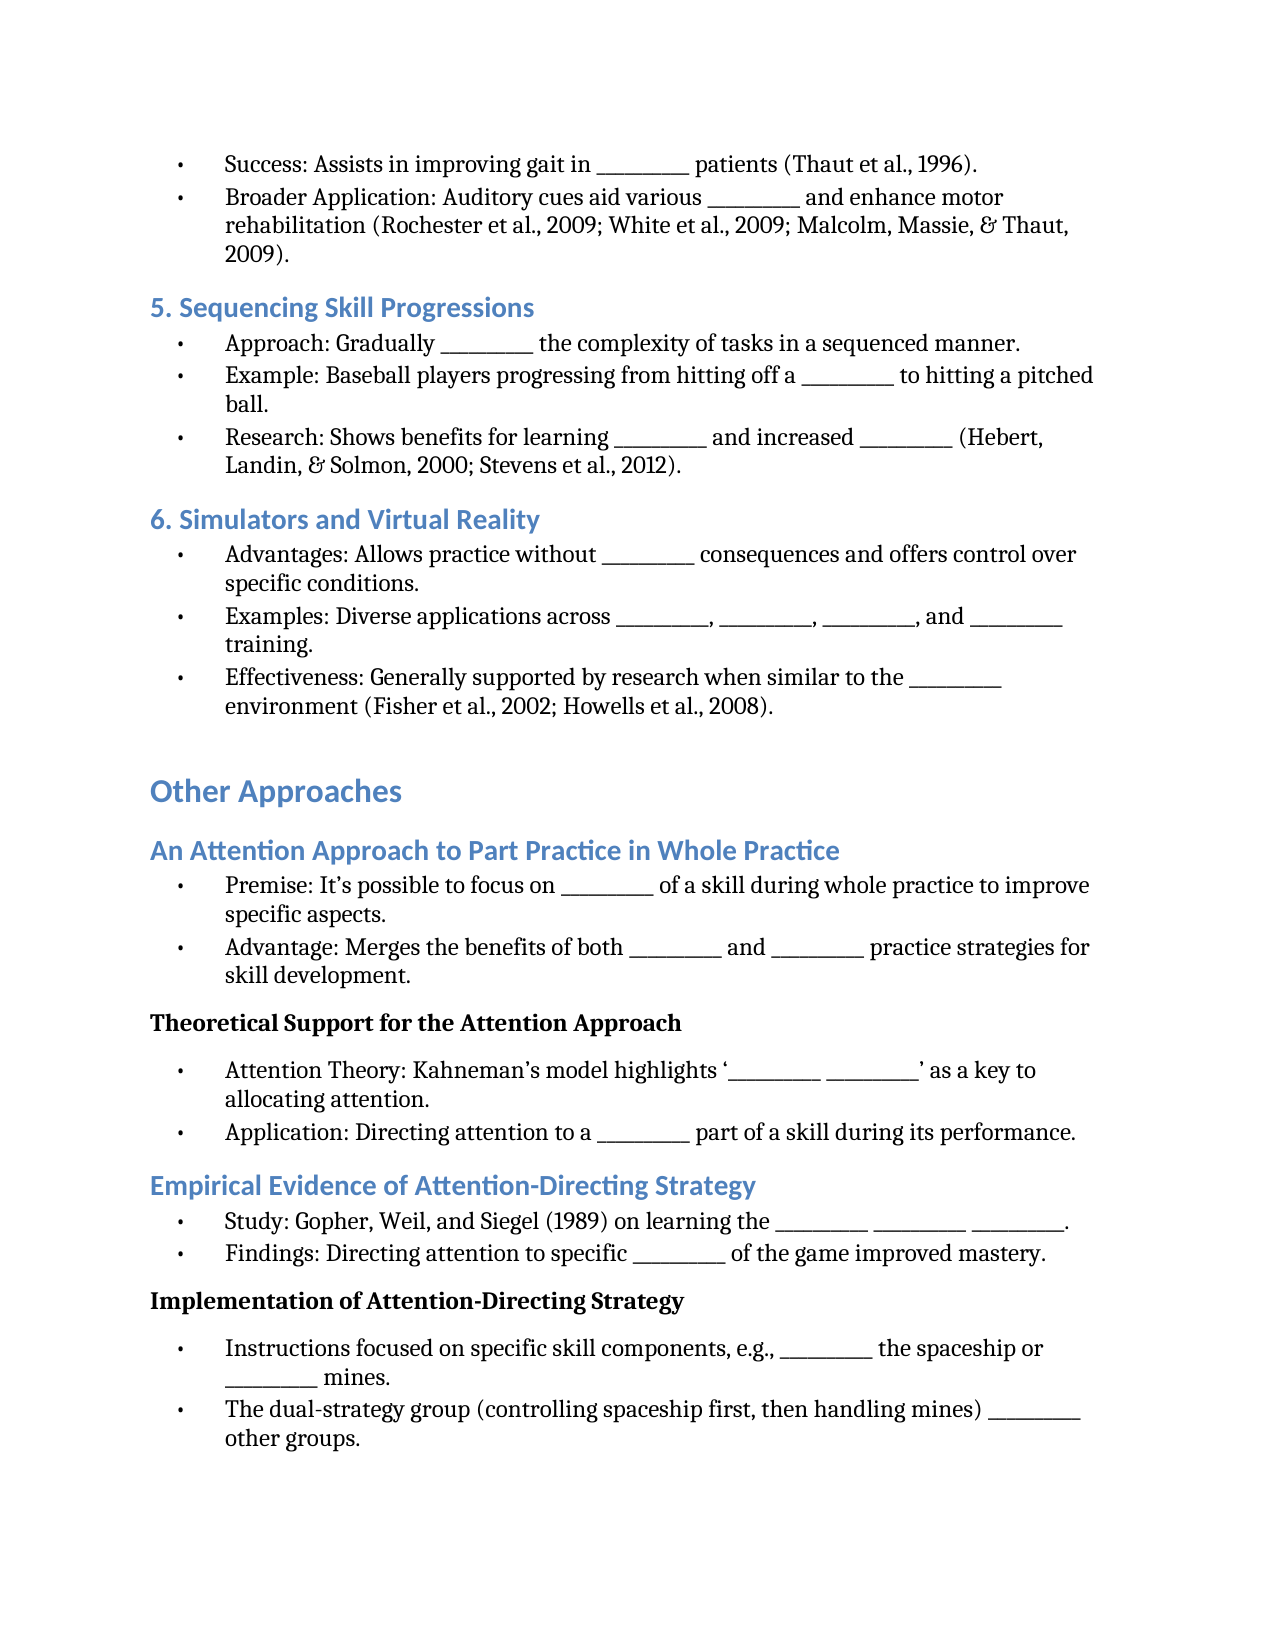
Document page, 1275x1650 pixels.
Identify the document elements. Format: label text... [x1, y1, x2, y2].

subtitle Empirical Evidence of Attention-Directing Strategy [150, 1167, 1125, 1203]
list Advantages: Allows practice without __________ consequences and offers control over specific conditions. [175, 540, 1125, 598]
list Findings: Directing attention to specific __________ of the game improved mastery. [175, 1239, 1125, 1268]
text Theoretical Support for the Attention Approach [150, 1009, 1125, 1038]
list Premise: It’s possible to focus on __________ of a skill during whole practice to improve specific aspects. [175, 871, 1125, 929]
list Approach: Gradually __________ the complexity of tasks in a sequenced manner. [175, 329, 1125, 358]
list Attention Theory: Kahneman’s model highlights ‘__________ __________’ as a key to allocating attention. [175, 1056, 1125, 1114]
list Research: Shows benefits for learning __________ and increased __________ (Hebert, Landin, & Solmon, 2000; Stevens et al., 2012). [175, 423, 1125, 480]
subtitle 6. Simulators and Virtual Reality [150, 501, 1125, 537]
list Example: Baseball players progressing from hitting off a __________ to hitting a pitched ball. [175, 361, 1125, 419]
list Application: Directing attention to a __________ part of a skill during its performance. [175, 1118, 1125, 1146]
list Broader Application: Auditory cues aid various __________ and enhance motor rehabilitation (Rochester et al., 2009; White et al., 2009; Malcolm, Massie, & Thaut, 2009). [175, 182, 1125, 269]
subtitle Other Approaches [150, 770, 1125, 811]
list The dual-strategy group (controlling spaceship first, then handling mines) __________ other groups. [175, 1395, 1125, 1453]
subtitle 5. Sequencing Skill Progressions [150, 289, 1125, 325]
list Examples: Diverse applications across __________, __________, __________, and __________ training. [175, 602, 1125, 659]
subtitle An Attention Approach to Part Practice in Whole Practice [150, 832, 1125, 868]
list Effectiveness: Generally supported by research when similar to the __________ environment (Fisher et al., 2002; Howells et al., 2008). [175, 663, 1125, 720]
text Implementation of Attention-Directing Strategy [150, 1287, 1125, 1315]
list Instructions focused on specific skill components, e.g., __________ the spaceship or __________ mines. [175, 1334, 1125, 1392]
list Success: Assists in improving gait in __________ patients (Thaut et al., 1996). [175, 150, 1125, 179]
list Study: Gopher, Weil, and Siegel (1989) on learning the __________ __________ __________. [175, 1207, 1125, 1235]
list Advantage: Merges the benefits of both __________ and __________ practice strategies for skill development. [175, 933, 1125, 990]
